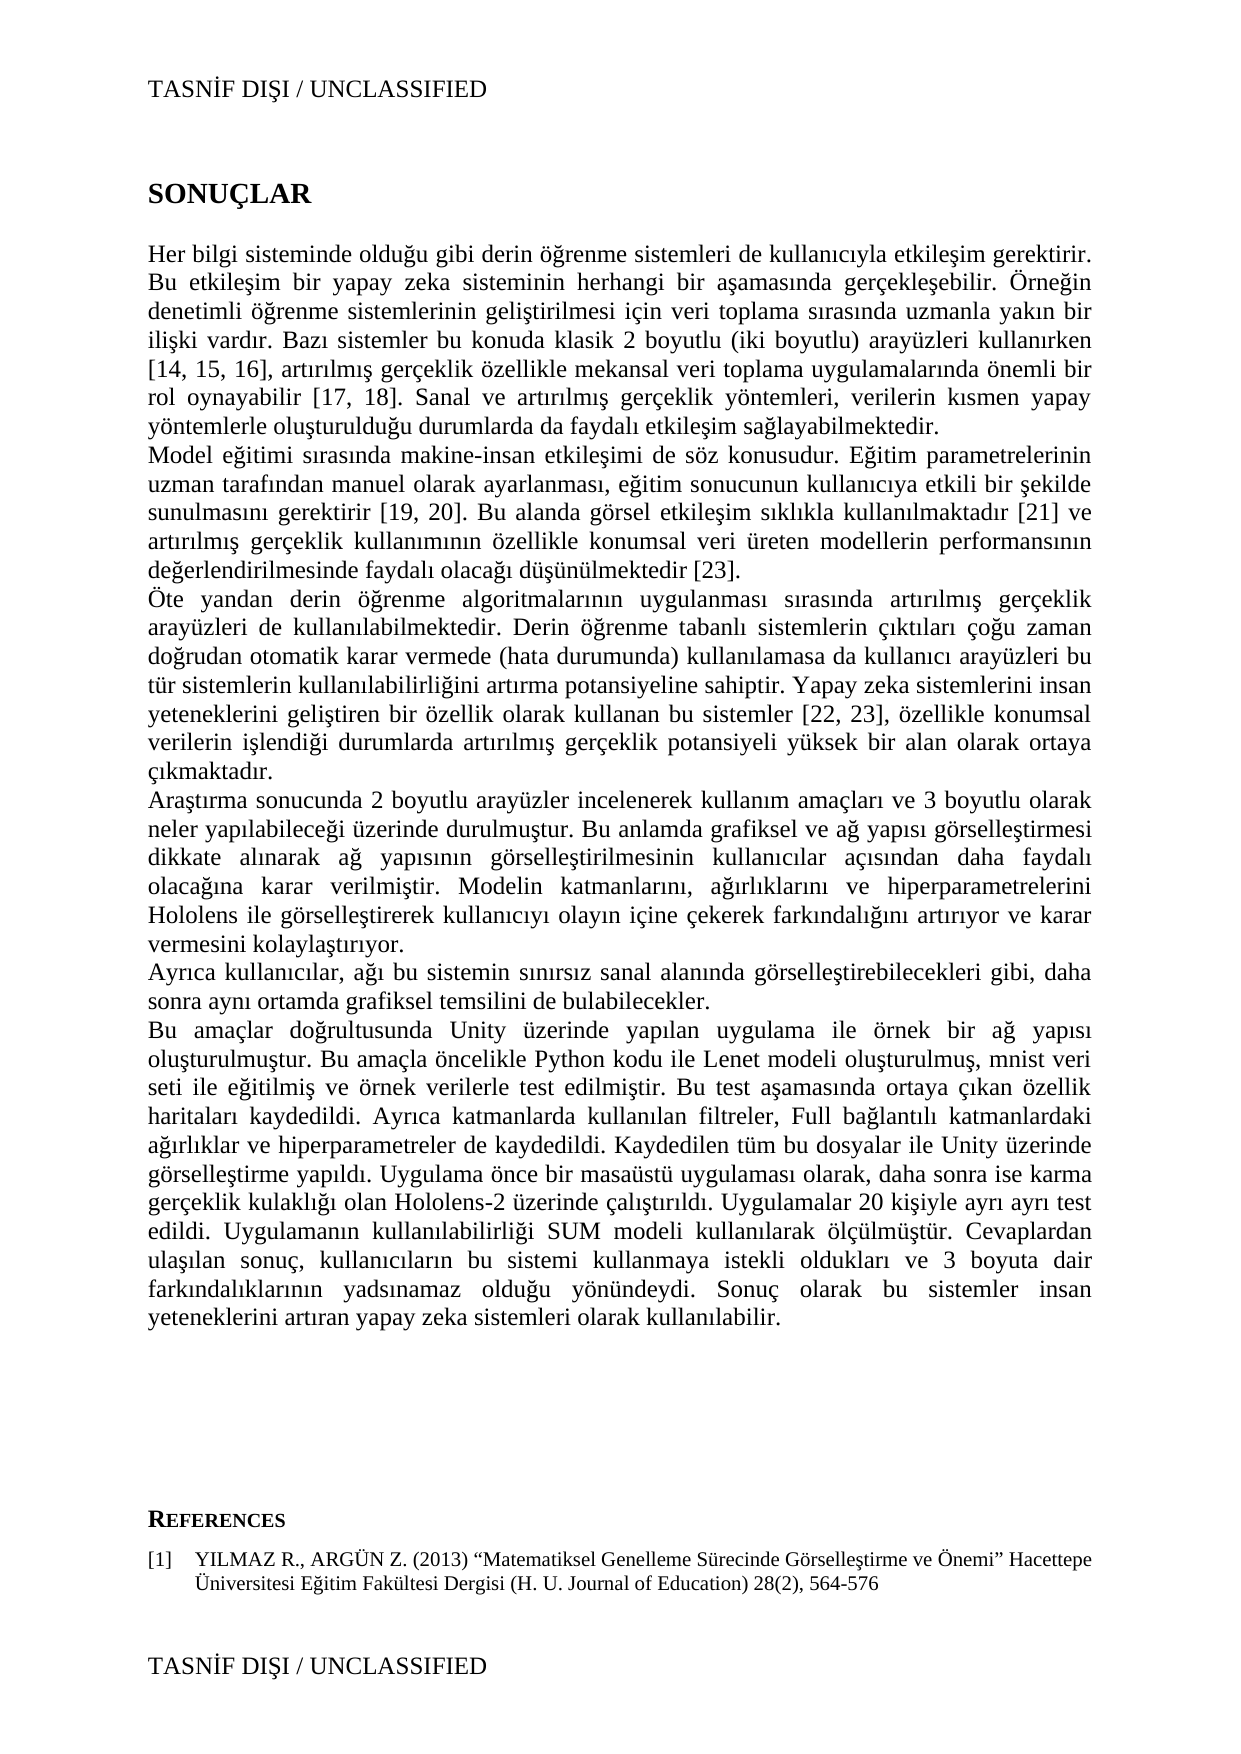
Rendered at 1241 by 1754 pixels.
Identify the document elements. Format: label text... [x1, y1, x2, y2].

text Araştırma sonucunda 2 boyutlu arayüzler incelenerek kullanım amaçları ve 3 boyutlu olarak neler yapılabileceği üzerinde durulmuştur. Bu anlamda grafiksel ve ağ yapısı görselleştirmesi dikkate alınarak ağ yapısının görselleştirilmesinin kullanıcılar açısından daha faydalı olacağına karar verilmiştir. Modelin katmanlarını, ağırlıklarını ve hiperparametrelerini Hololens ile görselleştirerek kullanıcıyı olayın içine çekerek farkındalığını artırıyor ve karar vermesini kolaylaştırıyor. [148, 785, 1093, 957]
text Ayrıca kullanıcılar, ağı bu sistemin sınırsız sanal alanında görselleştirebilecekleri gibi, daha sonra aynı ortamda grafiksel temsilini de bulabilecekler. [148, 957, 1093, 1015]
text Bu amaçlar doğrultusunda Unity üzerinde yapılan uygulama ile örnek bir ağ yapısı oluşturulmuştur. Bu amaçla öncelikle Python kodu ile Lenet modeli oluşturulmuş, mnist veri seti ile eğitilmiş ve örnek verilerle test edilmiştir. Bu test aşamasında ortaya çıkan özellik haritaları kaydedildi. Ayrıca katmanlarda kullanılan filtreler, Full bağlantılı katmanlardaki ağırlıklar ve hiperparametreler de kaydedildi. Kaydedilen tüm bu dosyalar ile Unity üzerinde görselleştirme yapıldı. Uygulama önce bir masaüstü uygulaması olarak, daha sonra ise karma gerçeklik kulaklığı olan Hololens-2 üzerinde çalıştırıldı. Uygulamalar 20 kişiyle ayrı ayrı test edildi. Uygulamanın kullanılabilirliği SUM modeli kullanılarak ölçülmüştür. Cevaplardan ulaşılan sonuç, kullanıcıların bu sistemi kullanmaya istekli oldukları ve 3 boyuta dair farkındalıklarının yadsınamaz olduğu yönündeydi. Sonuç olarak bu sistemler insan yeteneklerini artıran yapay zeka sistemleri olarak kullanılabilir. [148, 1015, 1093, 1331]
text [1] YILMAZ R., ARGÜN Z. (2013) “Matematiksel Genelleme Sürecinde Görselleştirme ve Önemi” Hacettepe Üniversitesi Eğitim Fakültesi Dergisi (H. U. Journal of Education) 28(2), 564-576 [148, 1547, 1093, 1595]
text Model eğitimi sırasında makine-insan etkileşimi de söz konusudur. Eğitim parametrelerinin uzman tarafından manuel olarak ayarlanması, eğitim sonucunun kullanıcıya etkili bir şekilde sunulmasını gerektirir [19, 20]. Bu alanda görsel etkileşim sıklıkla kullanılmaktadır [21] ve artırılmış gerçeklik kullanımının özellikle konumsal veri üreten modellerin performansının değerlendirilmesinde faydalı olacağı düşünülmektedir [23]. [148, 440, 1093, 584]
text Öte yandan derin öğrenme algoritmalarının uygulanması sırasında artırılmış gerçeklik arayüzleri de kullanılabilmektedir. Derin öğrenme tabanlı sistemlerin çıktıları çoğu zaman doğrudan otomatik karar vermede (hata durumunda) kullanılamasa da kullanıcı arayüzleri bu tür sistemlerin kullanılabilirliğini artırma potansiyeline sahiptir. Yapay zeka sistemlerini insan yeteneklerini geliştiren bir özellik olarak kullanan bu sistemler [22, 23], özellikle konumsal verilerin işlendiği durumlarda artırılmış gerçeklik potansiyeli yüksek bir alan olarak ortaya çıkmaktadır. [148, 584, 1093, 785]
text Her bilgi sisteminde olduğu gibi derin öğrenme sistemleri de kullanıcıyla etkileşim gerektirir. Bu etkileşim bir yapay zeka sisteminin herhangi bir aşamasında gerçekleşebilir. Örneğin denetimli öğrenme sistemlerinin geliştirilmesi için veri toplama sırasında uzmanla yakın bir ilişki vardır. Bazı sistemler bu konuda klasik 2 boyutlu (iki boyutlu) arayüzleri kullanırken [14, 15, 16], artırılmış gerçeklik özellikle mekansal veri toplama uygulamalarında önemli bir rol oynayabilir [17, 18]. Sanal ve artırılmış gerçeklik yöntemleri, verilerin kısmen yapay yöntemlerle oluşturulduğu durumlarda da faydalı etkileşim sağlayabilmektedir. [148, 239, 1093, 440]
text References [148, 1504, 1093, 1532]
text SONUÇLAR [148, 176, 1093, 210]
